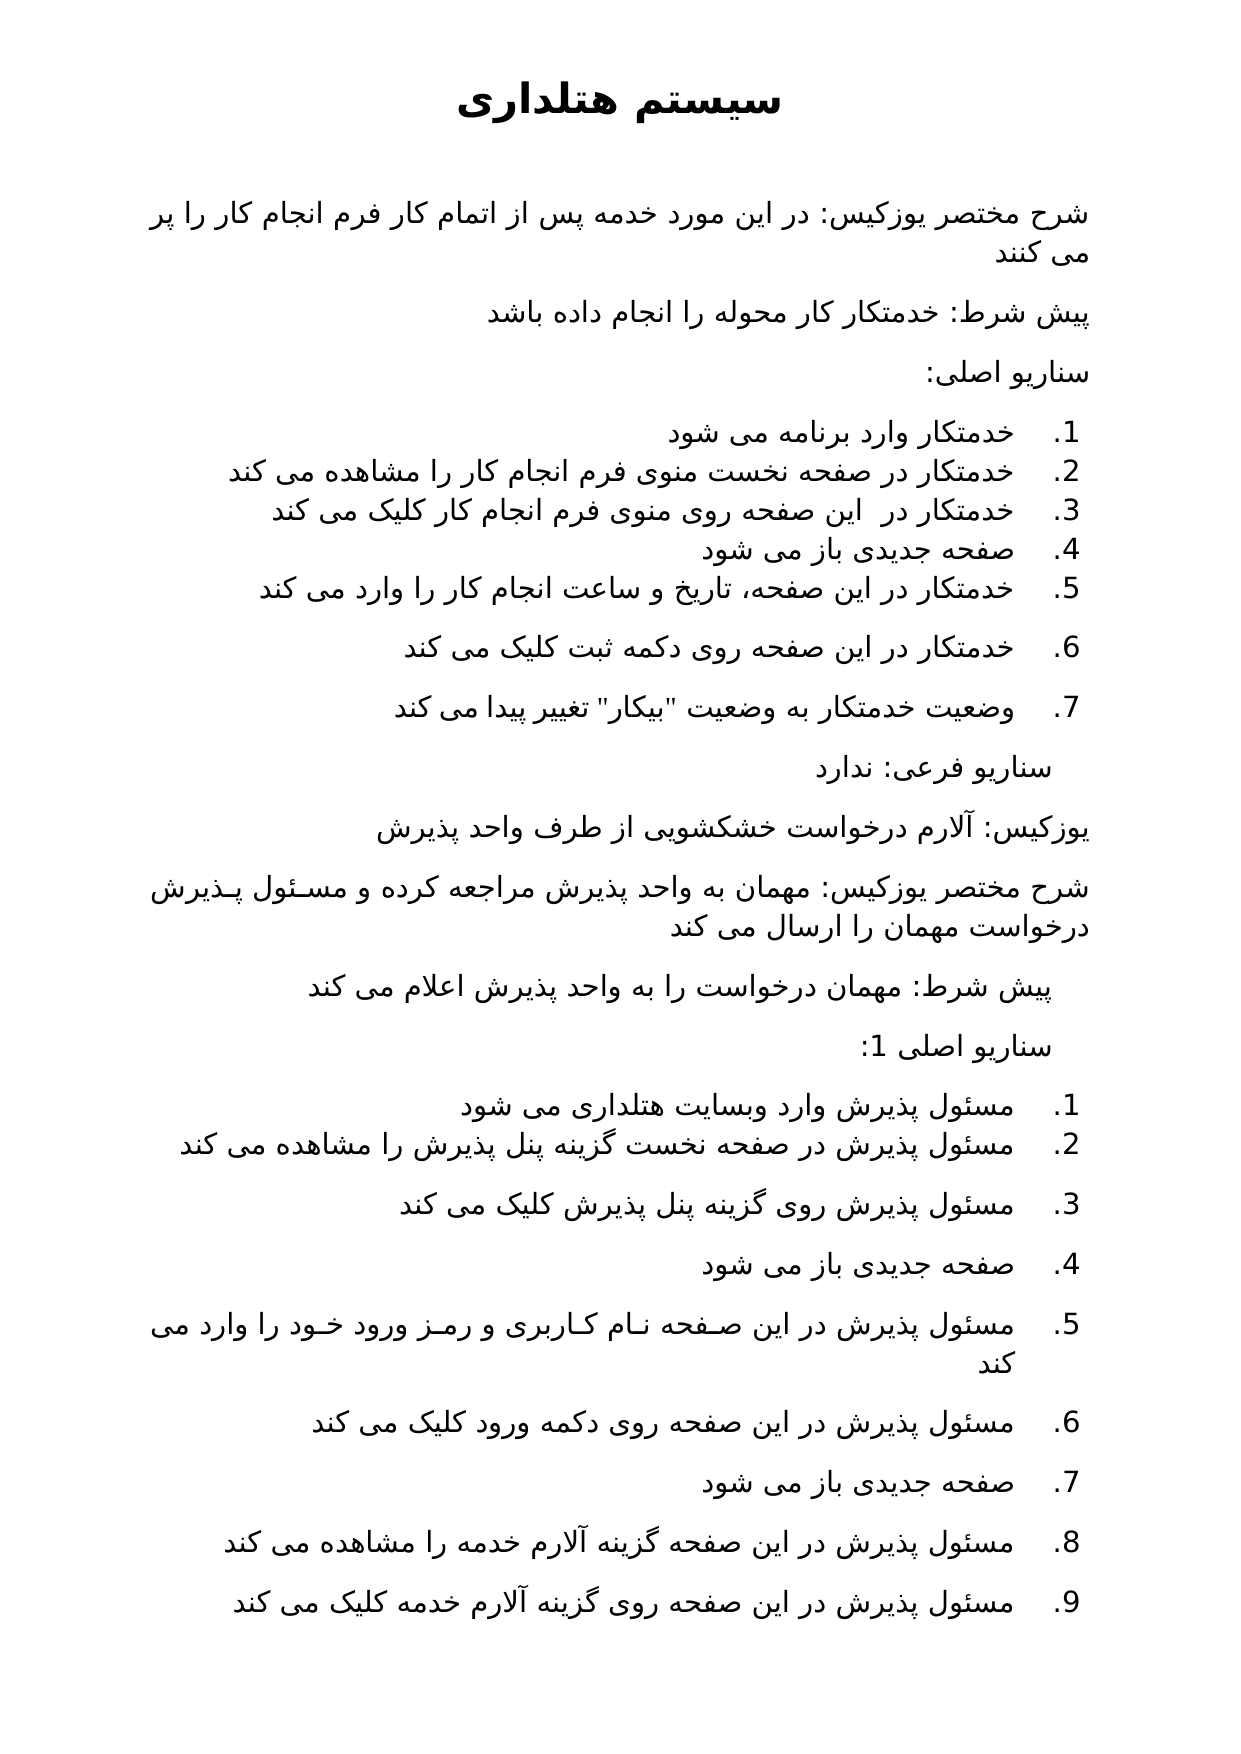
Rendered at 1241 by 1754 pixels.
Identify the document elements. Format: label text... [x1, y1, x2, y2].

list مسئول پذیرش در این صفحه روی گزینه آلارم خدمه کلیک می کند [150, 1585, 1053, 1619]
list وضعیت خدمتکار به وضعیت "بیکار" تغییر پیدا می کند [150, 691, 1053, 725]
text پیش شرط: خدمتکار کار محوله را انجام داده باشد [150, 296, 1090, 329]
list صفحه جدیدی باز می شود [150, 1247, 1053, 1281]
text سناریو اصلی: [150, 355, 1090, 389]
list مسئول پذیرش در این صفحه گزینه آلارم خدمه را مشاهده می کند [150, 1525, 1053, 1559]
text شرح مختصر یوزکیس: مهمان به واحد پذیرش مراجعه کرده و مسئول پذیرش درخواست مهمان را ارسال می کند [150, 870, 1090, 943]
list مسئول پذیرش وارد وبسایت هتلداری می شود [150, 1089, 1053, 1123]
list خدمتکار در این صفحه روی دکمه ثبت کلیک می کند [150, 631, 1053, 665]
text یوزکیس: آلارم درخواست خشکشویی از طرف واحد پذیرش [150, 811, 1090, 844]
list مسئول پذیرش در این صفحه نام کاربری و رمز ورود خود را وارد می کند [150, 1307, 1053, 1380]
list خدمتکار در این صفحه، تاریخ و ساعت انجام کار را وارد می کند [150, 571, 1053, 605]
text شرح مختصر یوزکیس: در این مورد خدمه پس از اتمام کار فرم انجام کار را پر می کنند [150, 197, 1090, 270]
text پیش شرط: مهمان درخواست را به واحد پذیرش اعلام می کند [150, 969, 1053, 1003]
text سناریو اصلی 1: [150, 1029, 1053, 1063]
text سناریو فرعی: ندارد [150, 751, 1053, 785]
list مسئول پذیرش در این صفحه روی دکمه ورود کلیک می کند [150, 1406, 1053, 1440]
list خدمتکار در صفحه نخست منوی فرم انجام کار را مشاهده می کند [150, 454, 1053, 488]
list خدمتکار وارد برنامه می شود [150, 415, 1053, 449]
list مسئول پذیرش در صفحه نخست گزینه پنل پذیرش را مشاهده می کند [150, 1128, 1053, 1162]
list صفحه جدیدی باز می شود [150, 1466, 1053, 1499]
list مسئول پذیرش روی گزینه پنل پذیرش کلیک می کند [150, 1187, 1053, 1221]
list صفحه جدیدی باز می شود [150, 532, 1053, 566]
list خدمتکار در این صفحه روی منوی فرم انجام کار کلیک می کند [150, 493, 1053, 527]
